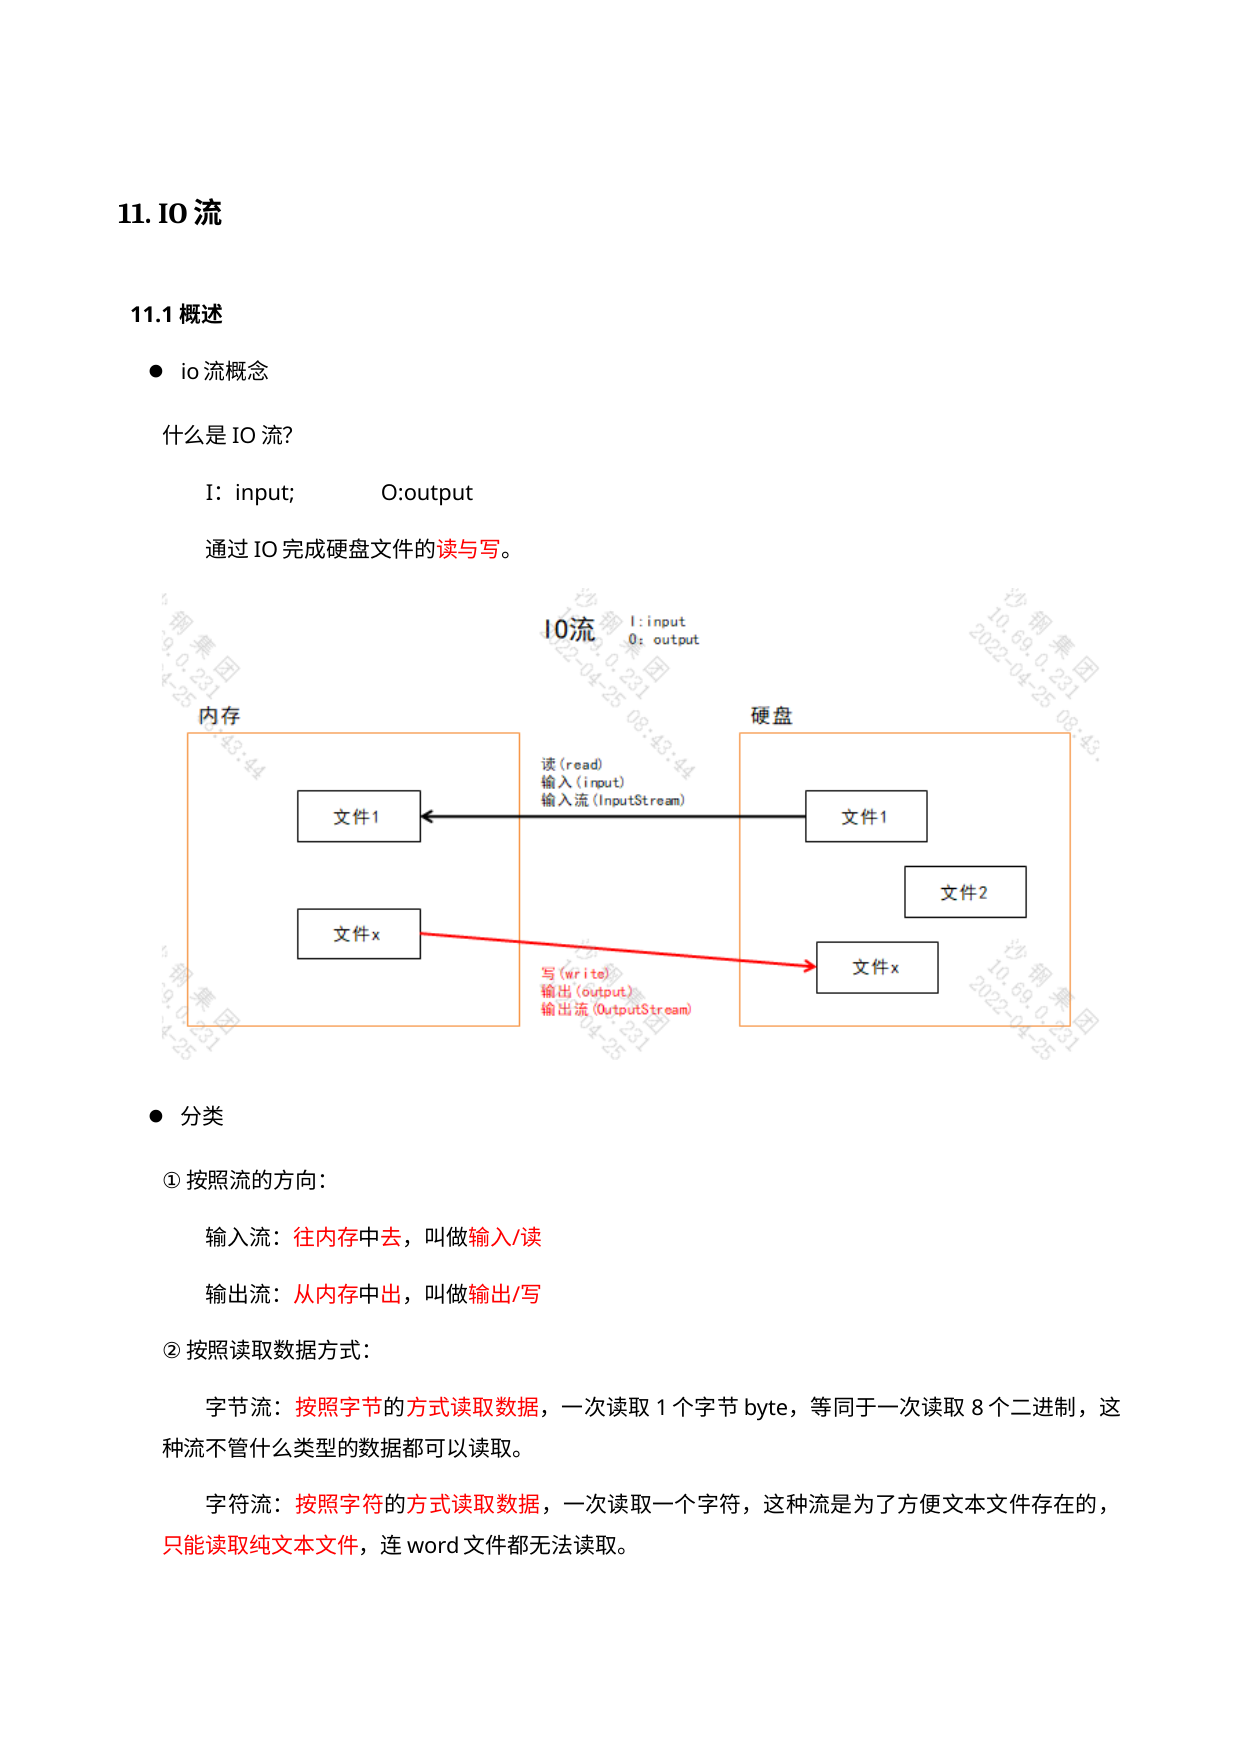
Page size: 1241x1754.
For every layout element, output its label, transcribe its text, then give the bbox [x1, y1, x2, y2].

text ①按照流的方向： [148, 1163, 1122, 1196]
text 通过IO完成硬盘文件的读与写。 [162, 531, 1122, 564]
list io流概念 [148, 353, 1122, 386]
list 概述 [130, 297, 1122, 329]
text 输出流：从内存中出，叫做输出/写 [162, 1276, 1122, 1309]
text 什么是IO流？ [162, 418, 1122, 451]
text I：input; O:output [162, 475, 1122, 507]
list IO流 [118, 178, 1122, 243]
picture [161, 588, 1100, 1060]
text ②按照读取数据方式： [118, 1333, 1122, 1366]
text 字符流：按照字符的方式读取数据，一次读取一个字符，这种流是为了方便文本文件存在的，只能读取纯文本文件，连word文件都无法读取。 [162, 1487, 1122, 1560]
text 输入流：往内存中去，叫做输入/读 [162, 1220, 1122, 1252]
list 分类 [148, 1098, 1122, 1131]
text 字节流：按照字节的方式读取数据，一次读取1个字节byte，等同于一次读取8个二进制，这种流不管什么类型的数据都可以读取。 [162, 1390, 1122, 1463]
